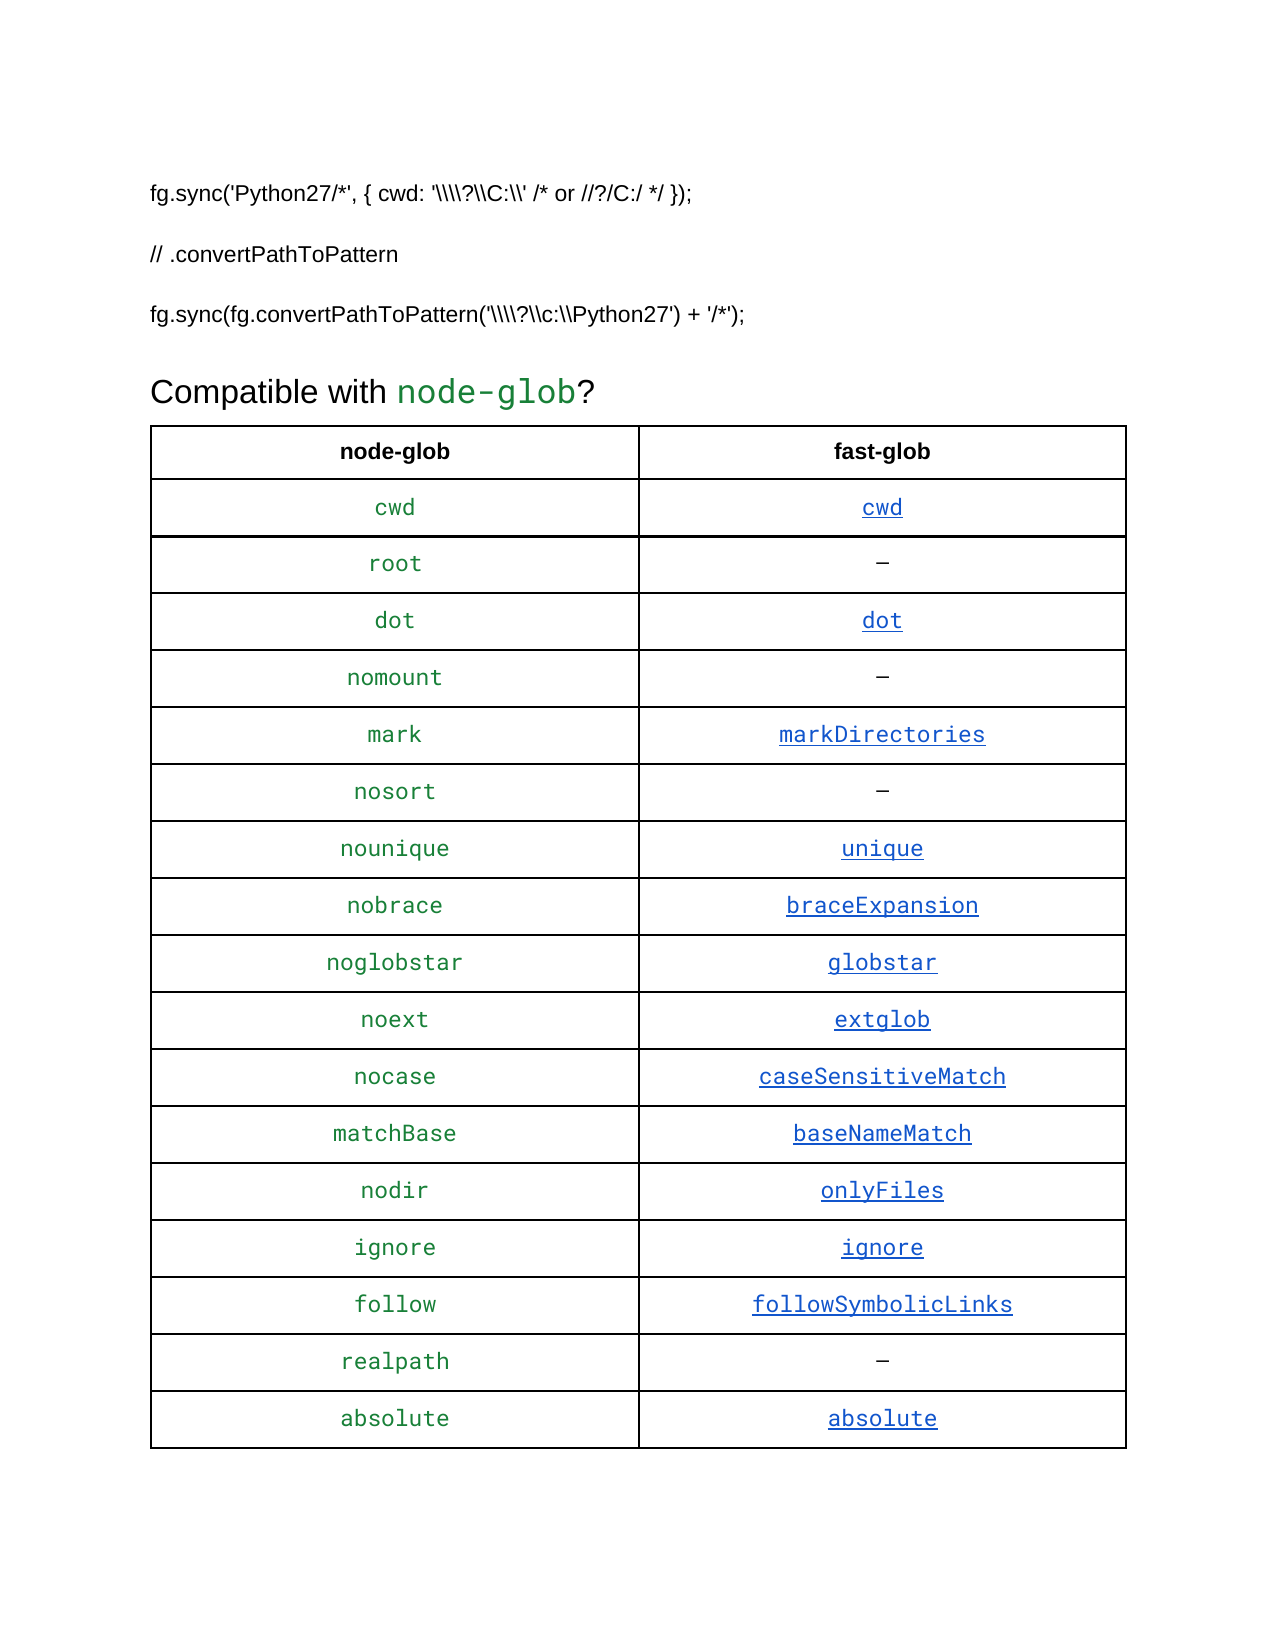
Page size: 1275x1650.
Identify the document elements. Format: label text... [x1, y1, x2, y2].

table_cell dot [152, 594, 638, 649]
table_cell follow [152, 1278, 638, 1333]
table_cell ignore [640, 1221, 1125, 1276]
table_cell – [640, 1335, 1125, 1390]
table_cell extglob [640, 993, 1125, 1048]
table_cell followSymbolicLinks [640, 1278, 1125, 1333]
table_cell nomount [152, 651, 638, 706]
table_cell nodir [152, 1164, 638, 1219]
table_header node-glob [152, 427, 638, 478]
table_cell caseSensitiveMatch [640, 1050, 1125, 1105]
table_cell noext [152, 993, 638, 1048]
table_cell – [640, 538, 1125, 592]
table_cell ignore [152, 1221, 638, 1276]
table_header fast-glob [640, 427, 1125, 478]
table_cell mark [152, 708, 638, 763]
table_cell matchBase [152, 1107, 638, 1162]
table_cell absolute [640, 1392, 1125, 1447]
table_cell noglobstar [152, 936, 638, 991]
table_cell globstar [640, 936, 1125, 991]
table_cell – [640, 765, 1125, 820]
table_cell baseNameMatch [640, 1107, 1125, 1162]
text // .convertPathToPattern [150, 241, 1125, 267]
table_cell realpath [152, 1335, 638, 1390]
text fg.sync(fg.convertPathToPattern('\\\\?\\c:\\Python27') + '/*'); [150, 301, 1125, 327]
table_cell cwd [152, 480, 638, 535]
table_cell nobrace [152, 879, 638, 934]
table_cell dot [640, 594, 1125, 649]
table_cell nosort [152, 765, 638, 820]
table_cell root [152, 538, 638, 592]
table_cell braceExpansion [640, 879, 1125, 934]
table_cell absolute [152, 1392, 638, 1447]
table_cell onlyFiles [640, 1164, 1125, 1219]
table_cell – [640, 651, 1125, 706]
text fg.sync('Python27/*', { cwd: '\\\\?\\C:\\' /* or //?/C:/ */ }); [150, 180, 1125, 207]
table_cell nounique [152, 822, 638, 877]
table_cell unique [640, 822, 1125, 877]
table_cell nocase [152, 1050, 638, 1105]
subtitle Compatible with node-glob? [150, 369, 1125, 413]
table_cell cwd [640, 480, 1125, 535]
table_cell markDirectories [640, 708, 1125, 763]
